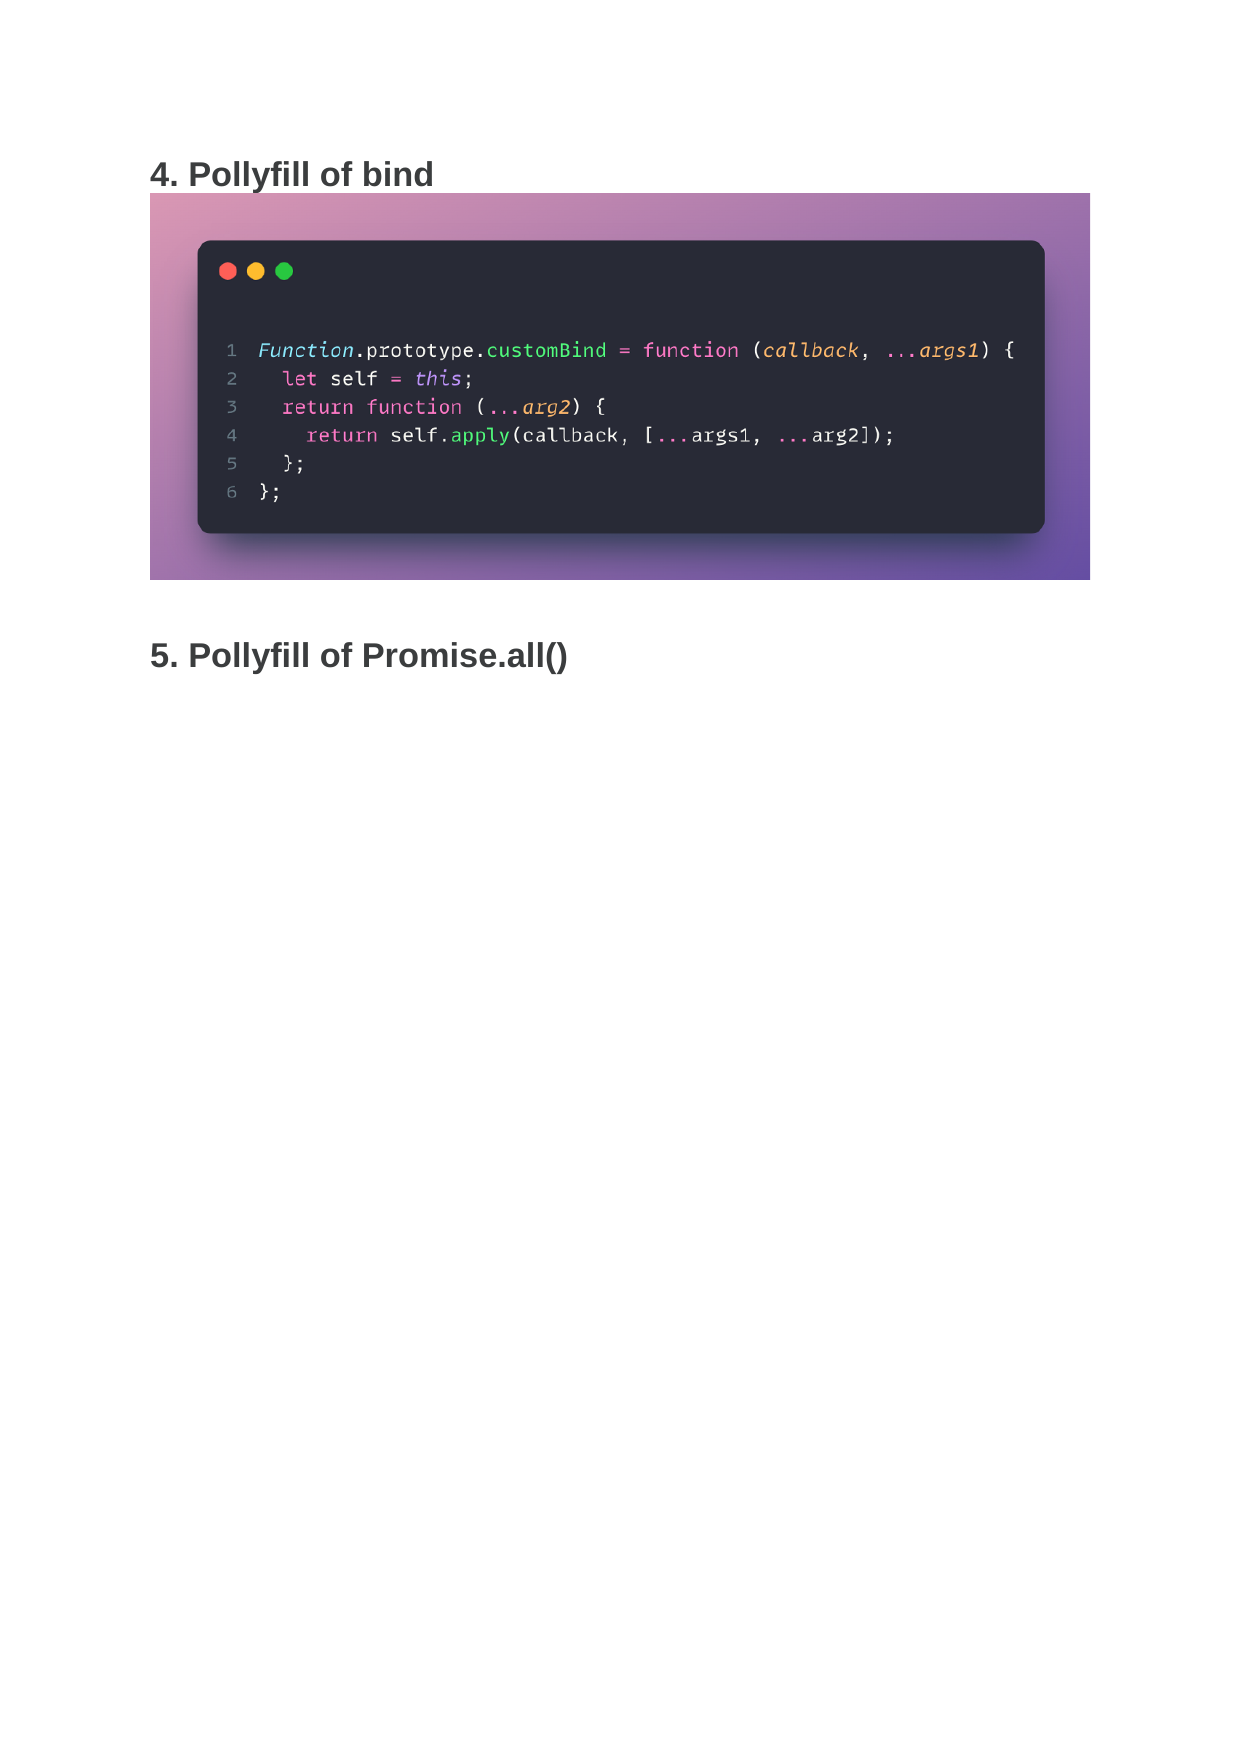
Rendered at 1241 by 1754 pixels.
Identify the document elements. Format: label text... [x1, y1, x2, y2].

text 5. Pollyfill of Promise.all() [150, 631, 1090, 675]
text 4. Pollyfill of bind [150, 150, 1090, 193]
picture [150, 193, 1091, 580]
